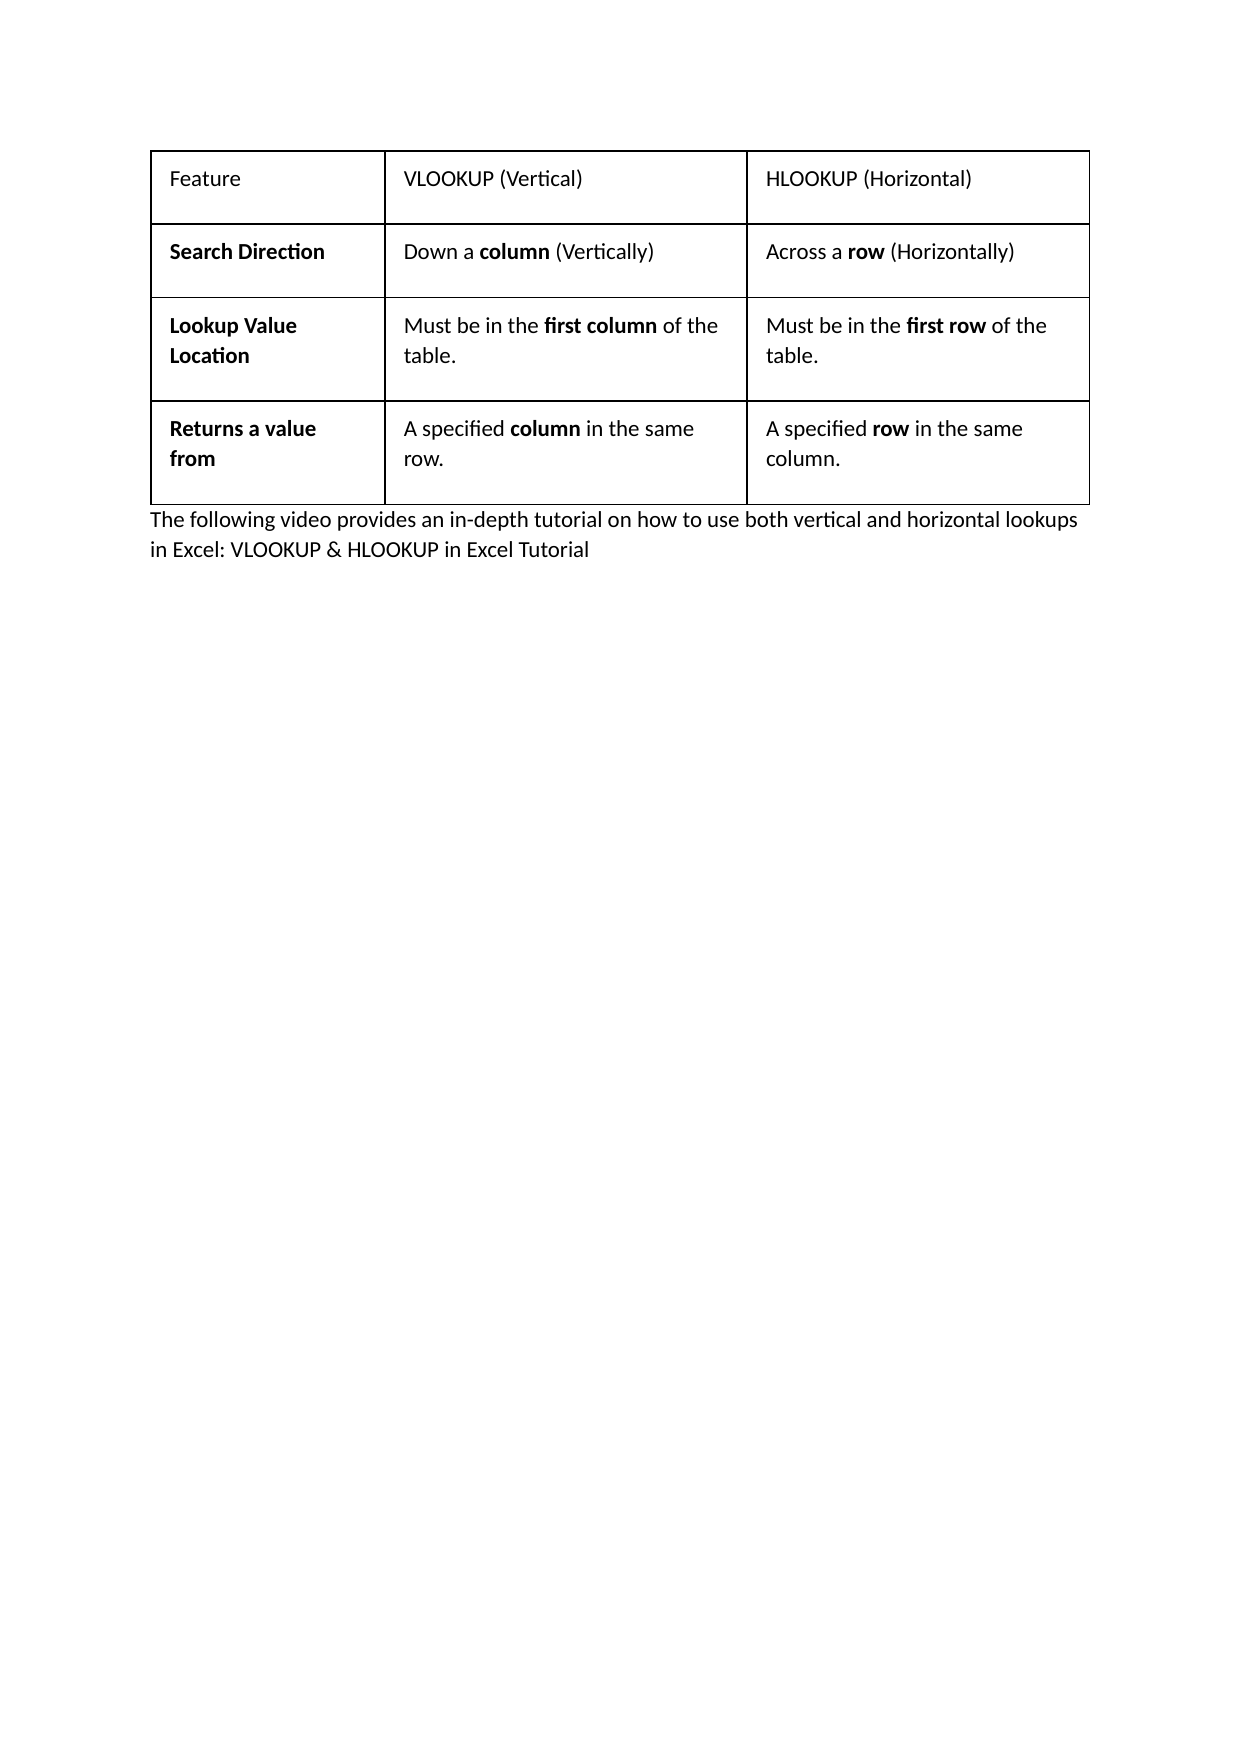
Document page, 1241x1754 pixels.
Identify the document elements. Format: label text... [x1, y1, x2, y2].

table_header HLOOKUP (Horizontal) [748, 152, 1089, 223]
table_cell A specified row in the same column. [748, 402, 1089, 504]
table_cell Down a column (Vertically) [386, 225, 746, 297]
table_cell Returns a value from [152, 402, 384, 504]
table_cell Must be in the first row of the table. [748, 298, 1089, 400]
text The following video provides an in-depth tutorial on how to use both vertical and horizontal lookups in Excel: VLOOKUP & HLOOKUP in Excel Tutorial [150, 505, 1090, 563]
table_cell A specified column in the same row. [386, 402, 746, 504]
table_cell Across a row (Horizontally) [748, 225, 1089, 297]
table_header Feature [152, 152, 384, 223]
table_cell Search Direction [152, 225, 384, 297]
table_cell Must be in the first column of the table. [386, 298, 746, 400]
table_cell Lookup Value Location [152, 298, 384, 400]
table_header VLOOKUP (Vertical) [386, 152, 746, 223]
